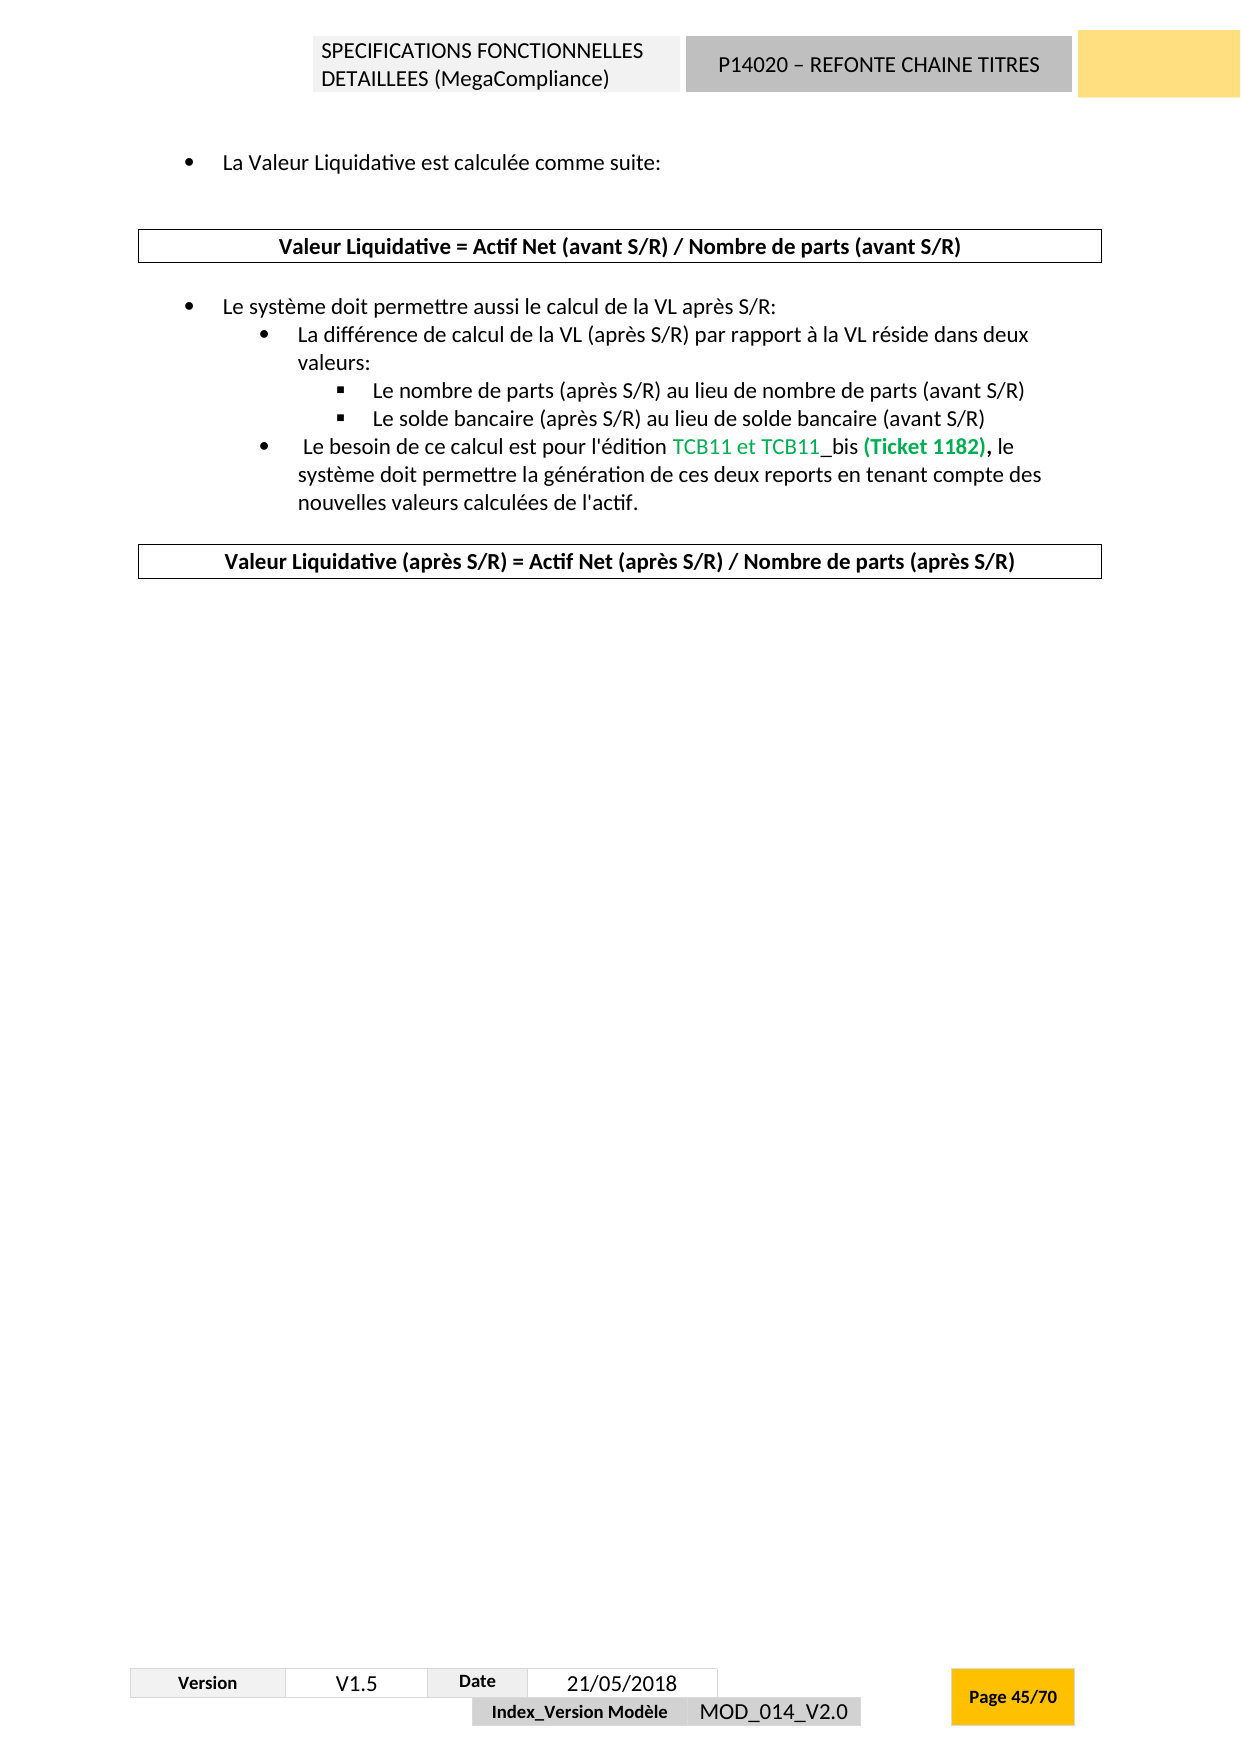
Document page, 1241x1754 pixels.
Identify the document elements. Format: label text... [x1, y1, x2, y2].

list La Valeur Liquidative est calculée comme suite: [185, 148, 1078, 176]
text Valeur Liquidative (après S/R) = Actif Net (après S/R) / Nombre de parts (après S/R) [139, 545, 1101, 578]
text Valeur Liquidative = Actif Net (avant S/R) / Nombre de parts (avant S/R) [139, 230, 1101, 262]
list La différence de calcul de la VL (après S/R) par rapport à la VL réside dans deux valeurs: [260, 320, 1078, 376]
list Le système doit permettre aussi le calcul de la VL après S/R: [185, 292, 1078, 320]
list Le solde bancaire (après S/R) au lieu de solde bancaire (avant S/R) [335, 404, 1078, 432]
list Le nombre de parts (après S/R) au lieu de nombre de parts (avant S/R) [335, 376, 1078, 404]
list Le besoin de ce calcul est pour l'édition TCB11 et TCB11_bis (Ticket 1182), le système doit permettre la génération de ces deux reports en tenant compte des nouvelles valeurs calculées de l'actif. [260, 432, 1078, 516]
picture [1078, 29, 1241, 98]
